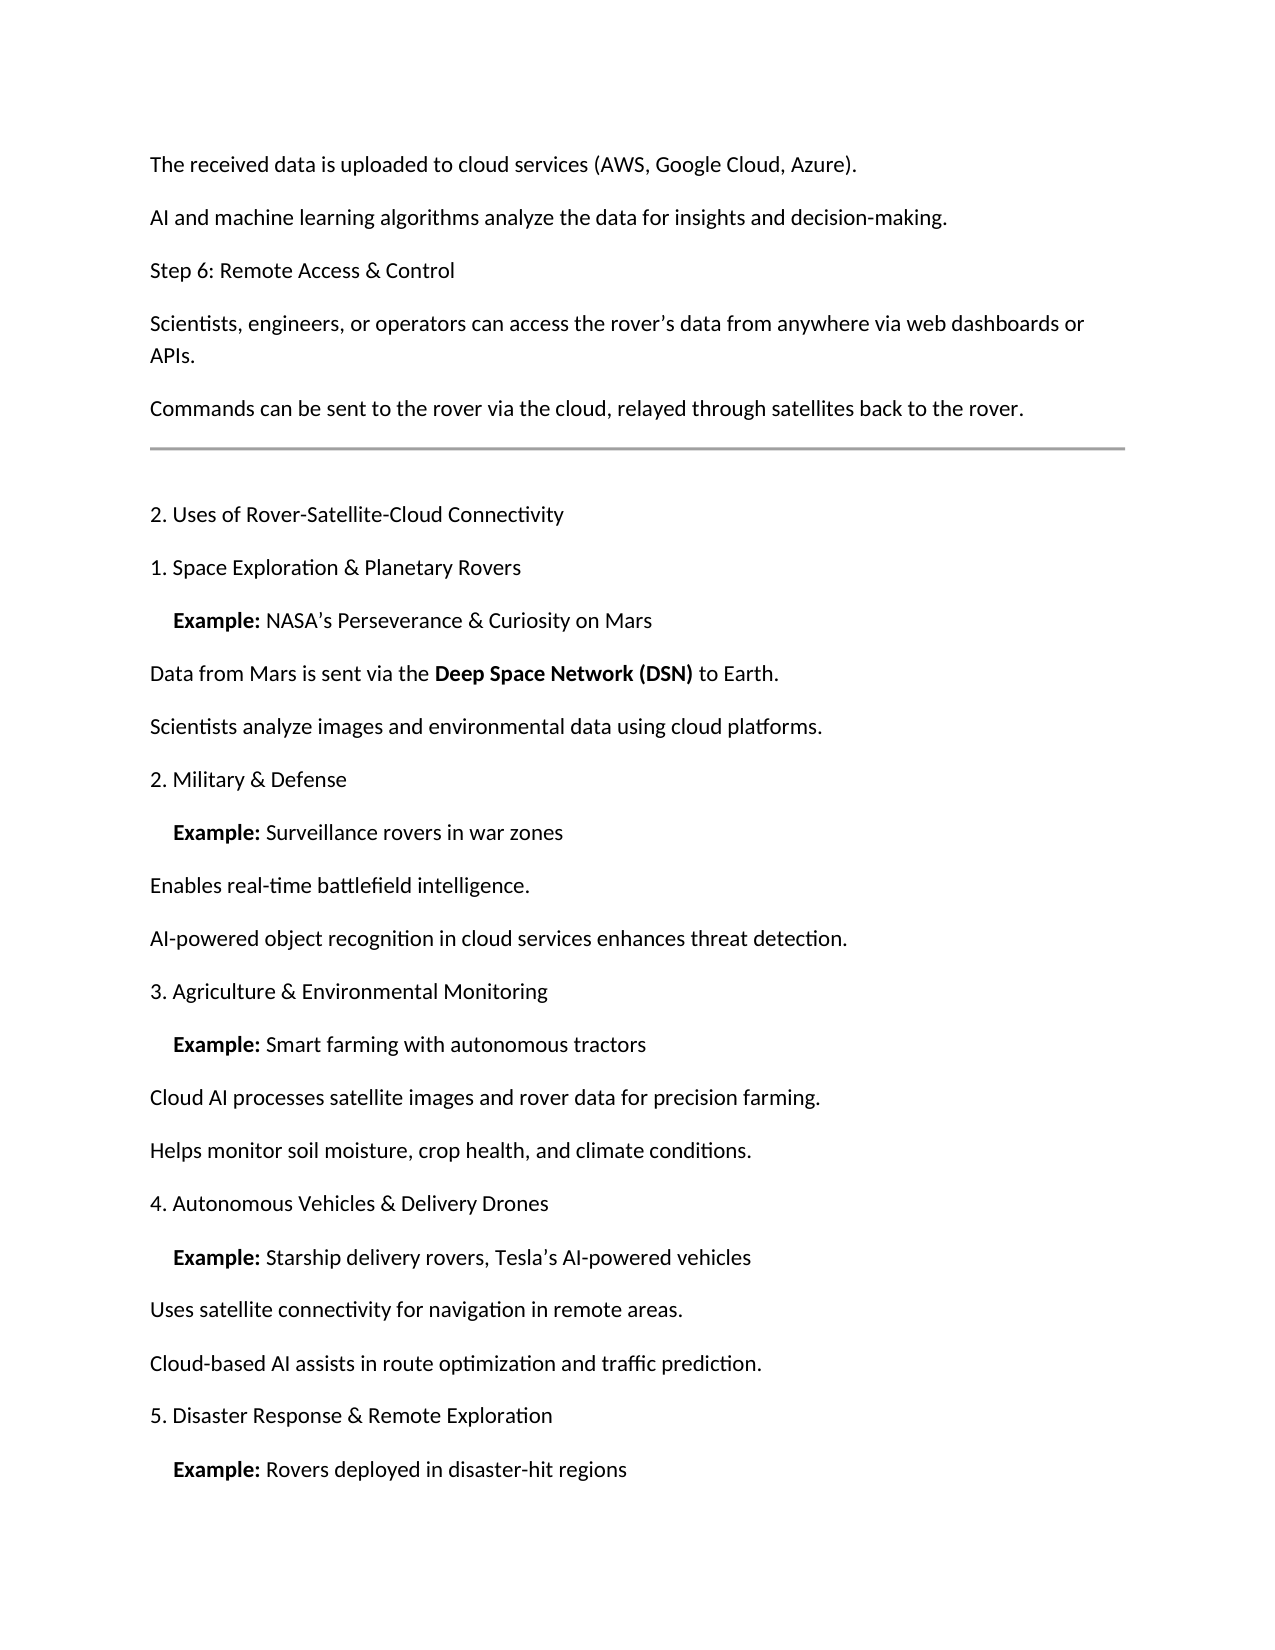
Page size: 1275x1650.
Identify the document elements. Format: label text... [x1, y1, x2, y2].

text 5. Disaster Response & Remote Exploration [150, 1402, 1125, 1430]
text AI and machine learning algorithms analyze the data for insights and decision-making. [150, 203, 1125, 231]
text 1. Space Exploration & Planetary Rovers [150, 553, 1125, 581]
text Step 6: Remote Access & Control [150, 256, 1125, 284]
text ✅ Example: Surveillance rovers in war zones [150, 818, 1125, 846]
text 3. Agriculture & Environmental Monitoring [150, 977, 1125, 1006]
text Uses satellite connectivity for navigation in remote areas. [150, 1296, 1125, 1324]
text Scientists, engineers, or operators can access the rover’s data from anywhere via web dashboards or APIs. [150, 309, 1125, 369]
text ✅ Example: Smart farming with autonomous tractors [150, 1031, 1125, 1058]
text Data from Mars is sent via the Deep Space Network (DSN) to Earth. [150, 659, 1125, 687]
text AI-powered object recognition in cloud services enhances threat detection. [150, 924, 1125, 952]
text ✅ Example: Rovers deployed in disaster-hit regions [150, 1455, 1125, 1483]
text 4. Autonomous Vehicles & Delivery Drones [150, 1189, 1125, 1218]
text ✅ Example: NASA’s Perseverance & Curiosity on Mars [150, 606, 1125, 634]
text ✅ Example: Starship delivery rovers, Tesla’s AI-powered vehicles [150, 1243, 1125, 1271]
text Cloud AI processes satellite images and rover data for precision farming. [150, 1083, 1125, 1112]
text Helps monitor soil moisture, crop health, and climate conditions. [150, 1137, 1125, 1164]
text The received data is uploaded to cloud services (AWS, Google Cloud, Azure). [150, 150, 1125, 178]
text 2. Military & Defense [150, 765, 1125, 793]
text Cloud-based AI assists in route optimization and traffic prediction. [150, 1349, 1125, 1377]
text Scientists analyze images and environmental data using cloud platforms. [150, 712, 1125, 740]
text Enables real-time battlefield intelligence. [150, 871, 1125, 899]
text Commands can be sent to the rover via the cloud, relayed through satellites back to the rover. [150, 394, 1125, 422]
text 2. Uses of Rover-Satellite-Cloud Connectivity [150, 500, 1125, 528]
